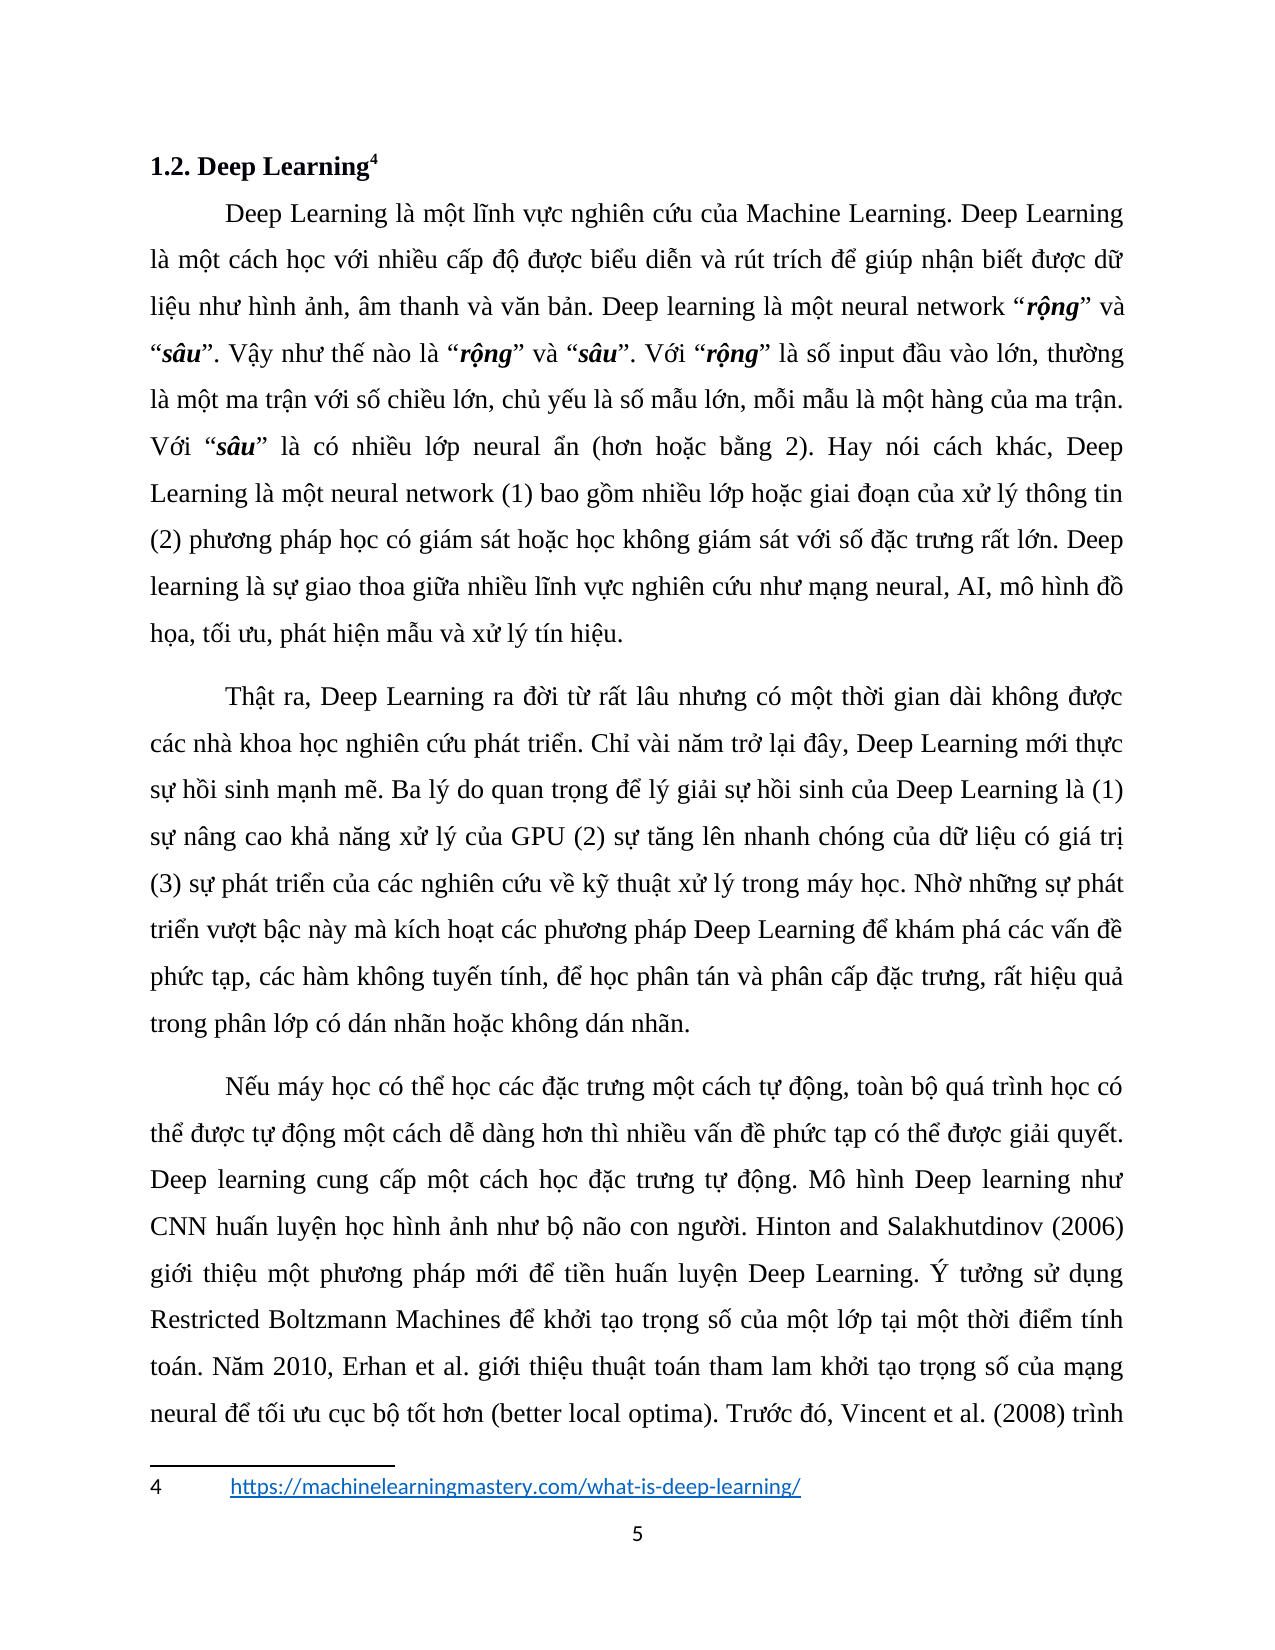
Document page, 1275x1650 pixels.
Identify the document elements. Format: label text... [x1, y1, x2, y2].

subtitle 1.2. Deep Learning [150, 150, 1125, 181]
text Deep Learning là một lĩnh vực nghiên cứu của Machine Learning. Deep Learning là một cách học với nhiều cấp độ được biểu diễn và rút trích để giúp nhận biết được dữ liệu như hình ảnh, âm thanh và văn bản. Deep learning là một neural network “rộng” và “sâu”. Vậy như thế nào là “rộng” và “sâu”. Với “rộng” là số input đầu vào lớn, thường là một ma trận với số chiều lớn, chủ yếu là số mẫu lớn, mỗi mẫu là một hàng của ma trận. Với “sâu” là có nhiều lớp neural ẩn (hơn hoặc bằng 2). Hay nói cách khác, Deep Learning là một neural network (1) bao gồm nhiều lớp hoặc giai đoạn của xử lý thông tin (2) phương pháp học có giám sát hoặc học không giám sát với số đặc trưng rất lớn. Deep learning là sự giao thoa giữa nhiều lĩnh vực nghiên cứu như mạng neural, AI, mô hình đồ họa, tối ưu, phát hiện mẫu và xử lý tín hiệu. [150, 197, 1125, 648]
text Thật ra, Deep Learning ra đời từ rất lâu nhưng có một thời gian dài không được các nhà khoa học nghiên cứu phát triển. Chỉ vài năm trở lại đây, Deep Learning mới thực sự hồi sinh mạnh mẽ. Ba lý do quan trọng để lý giải sự hồi sinh của Deep Learning là (1) sự nâng cao khả năng xử lý của GPU (2) sự tăng lên nhanh chóng của dữ liệu có giá trị (3) sự phát triển của các nghiên cứu về kỹ thuật xử lý trong máy học. Nhờ những sự phát triển vượt bậc này mà kích hoạt các phương pháp Deep Learning để khám phá các vấn đề phức tạp, các hàm không tuyến tính, để học phân tán và phân cấp đặc trưng, rất hiệu quả trong phân lớp có dán nhãn hoặc không dán nhãn. [150, 680, 1125, 1038]
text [150, 1070, 1125, 1428]
